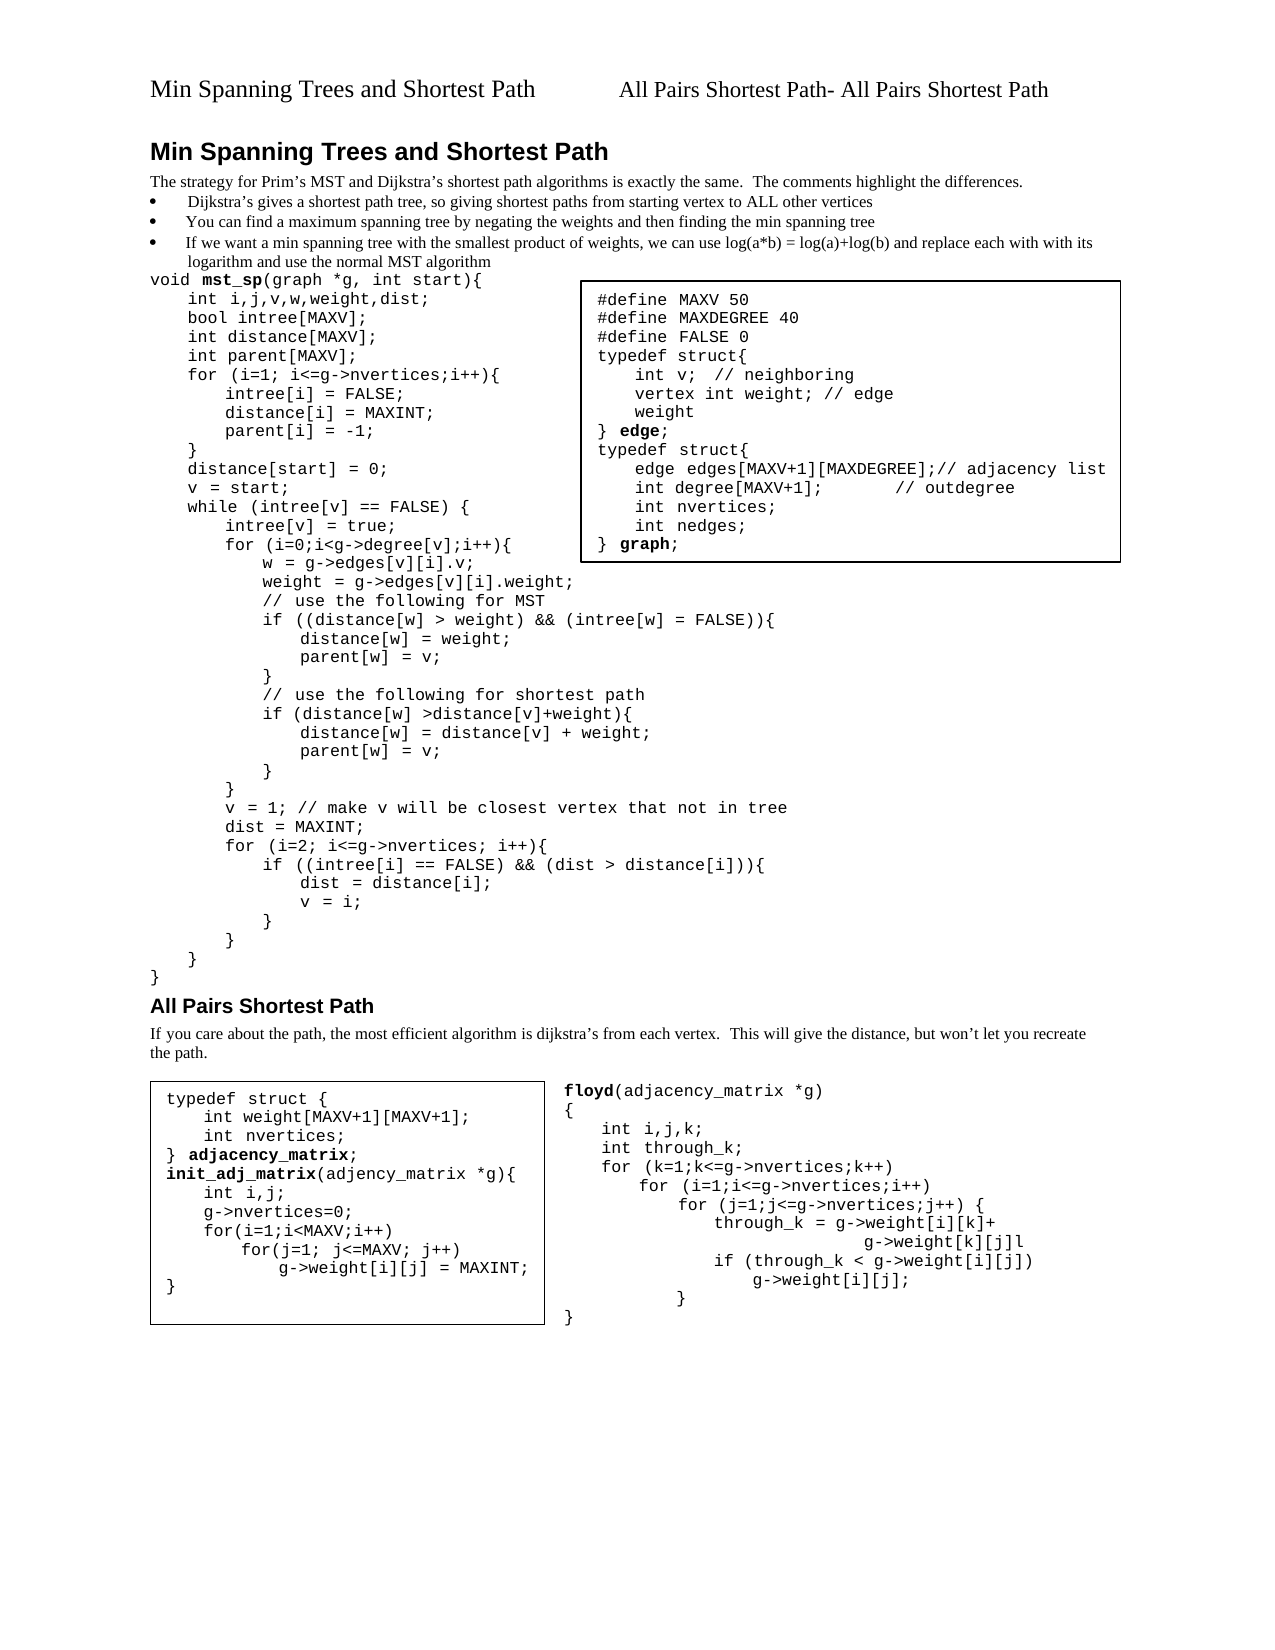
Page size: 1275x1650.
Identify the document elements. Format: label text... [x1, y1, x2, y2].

text // use the following for MST [262, 593, 572, 611]
text for (i=2; i<=g->nvertices; i++){ [225, 837, 1117, 856]
text } [225, 931, 1117, 950]
text } [150, 969, 1117, 987]
text int nedges; [634, 517, 1117, 536]
text } edge; [597, 423, 1117, 441]
text } [560, 1309, 577, 1328]
text } [262, 668, 1117, 687]
text  Dijkstra’s gives a shortest path tree, so giving shortest paths from starting vertex to ALL other vertices [150, 191, 1117, 211]
text v = i; [300, 894, 1117, 912]
text int weight[MAXV+1][MAXV+1]; [203, 1109, 528, 1128]
text g->weight[i][j] = MAXINT; [278, 1260, 533, 1279]
text int nvertices; [634, 498, 1117, 517]
text g->weight[i][j]; [748, 1271, 914, 1290]
text #define MAXV 50 [597, 291, 1117, 310]
text through_k = g->weight[i][k]+ [714, 1215, 1117, 1234]
text Min Spanning Trees and Shortest Path [150, 137, 1117, 166]
text int through_k; [601, 1139, 1117, 1158]
text weight = g->edges[v][i].weight; [262, 574, 577, 593]
text Min Spanning Trees and Shortest Path All Pairs Shortest Path- All Pairs Shortest Path [150, 74, 1117, 103]
text void mst_sp(graph *g, int start){ [150, 272, 1117, 290]
text distance[w] = distance[v] + weight; [300, 724, 1117, 743]
text g->weight[k][j]l if (through_k < g->weight[i][j]) [714, 1234, 1037, 1271]
text int nvertices; [203, 1128, 528, 1147]
text } [225, 781, 1117, 799]
text for (i=0;i<g->degree[v];i++){ [225, 536, 572, 555]
text distance[w] = weight; [300, 630, 1117, 649]
text v = 1; // make v will be closest vertex that not in tree dist = MAXINT; [225, 800, 788, 837]
text int i,j,k; [601, 1121, 1117, 1139]
text } [262, 913, 1117, 931]
text while (intree[v] == FALSE) { [187, 498, 572, 517]
text #define FALSE 0 typedef struct{ [597, 329, 750, 366]
text intree[v] = true; [225, 517, 572, 536]
text for(i=1;i<MAXV;i++) [203, 1222, 528, 1241]
text v = start; [187, 479, 572, 498]
text int v; // neighboring vertex int weight; // edge weight [634, 366, 922, 423]
text parent[w] = v; [300, 743, 1117, 762]
text for (i=1; i<=g->nvertices;i++){ intree[i] = FALSE; distance[i] = MAXINT; parent[i] = -1; [187, 366, 500, 442]
text } adjacency_matrix; [166, 1147, 528, 1165]
text distance[start] = 0; [187, 461, 572, 479]
text for(j=1; j<=MAXV; j++) [237, 1241, 464, 1260]
text g->nvertices=0; [203, 1203, 528, 1222]
text #define MAXDEGREE 40 [597, 310, 1117, 329]
text dist = distance[i]; [300, 875, 1117, 894]
text w = g->edges[v][i].v; [262, 555, 572, 574]
text for (k=1;k<=g->nvertices;k++) [601, 1158, 1117, 1177]
text bool intree[MAXV]; int distance[MAXV]; int parent[MAXV]; [187, 310, 380, 366]
text if ((intree[i] == FALSE) && (dist > distance[i])){ [262, 856, 1117, 875]
text edge edges[MAXV+1][MAXDEGREE];// adjacency list int degree[MAXV+1]; // outdegree [634, 461, 1107, 498]
text init_adj_matrix(adjency_matrix *g){ [166, 1165, 528, 1184]
text for (i=1;i<=g->nvertices;i++) [639, 1177, 1117, 1196]
text if ((distance[w] > weight) && (intree[w] = FALSE)){ [262, 611, 1117, 630]
text floyd(adjacency_matrix *g) [564, 1082, 1117, 1101]
text int i,j,v,w,weight,dist; [187, 291, 572, 310]
text All Pairs Shortest Path [150, 993, 1117, 1017]
text } [187, 442, 572, 461]
text } [166, 1279, 528, 1296]
text // use the following for shortest path if (distance[w] >distance[v]+weight){ [262, 687, 645, 724]
text } [187, 950, 1117, 969]
text } graph; [597, 536, 1117, 554]
text parent[w] = v; [300, 649, 1117, 667]
text int i,j; [203, 1184, 528, 1203]
text The strategy for Prim’s MST and Dijkstra’s shortest path algorithms is exactly the same. The comments highlight the differences. [150, 172, 1117, 191]
text typedef struct{ [597, 442, 1117, 461]
text } [262, 762, 1117, 781]
text  If we want a min spanning tree with the smallest product of weights, we can use log(a*b) = log(a)+log(b) and replace each with with its logarithm and use the normal MST algorithm [150, 233, 1095, 271]
text { [564, 1102, 1117, 1121]
text  You can find a maximum spanning tree by negating the weights and then finding the min spanning tree [150, 211, 1117, 232]
text If you care about the path, the most efficient algorithm is dijkstra’s from each vertex. This will give the distance, but won’t let you recreate the path. [150, 1024, 1108, 1062]
text typedef struct { [166, 1090, 528, 1109]
text for (j=1;j<=g->nvertices;j++) { [673, 1196, 990, 1215]
text } [676, 1290, 1117, 1308]
